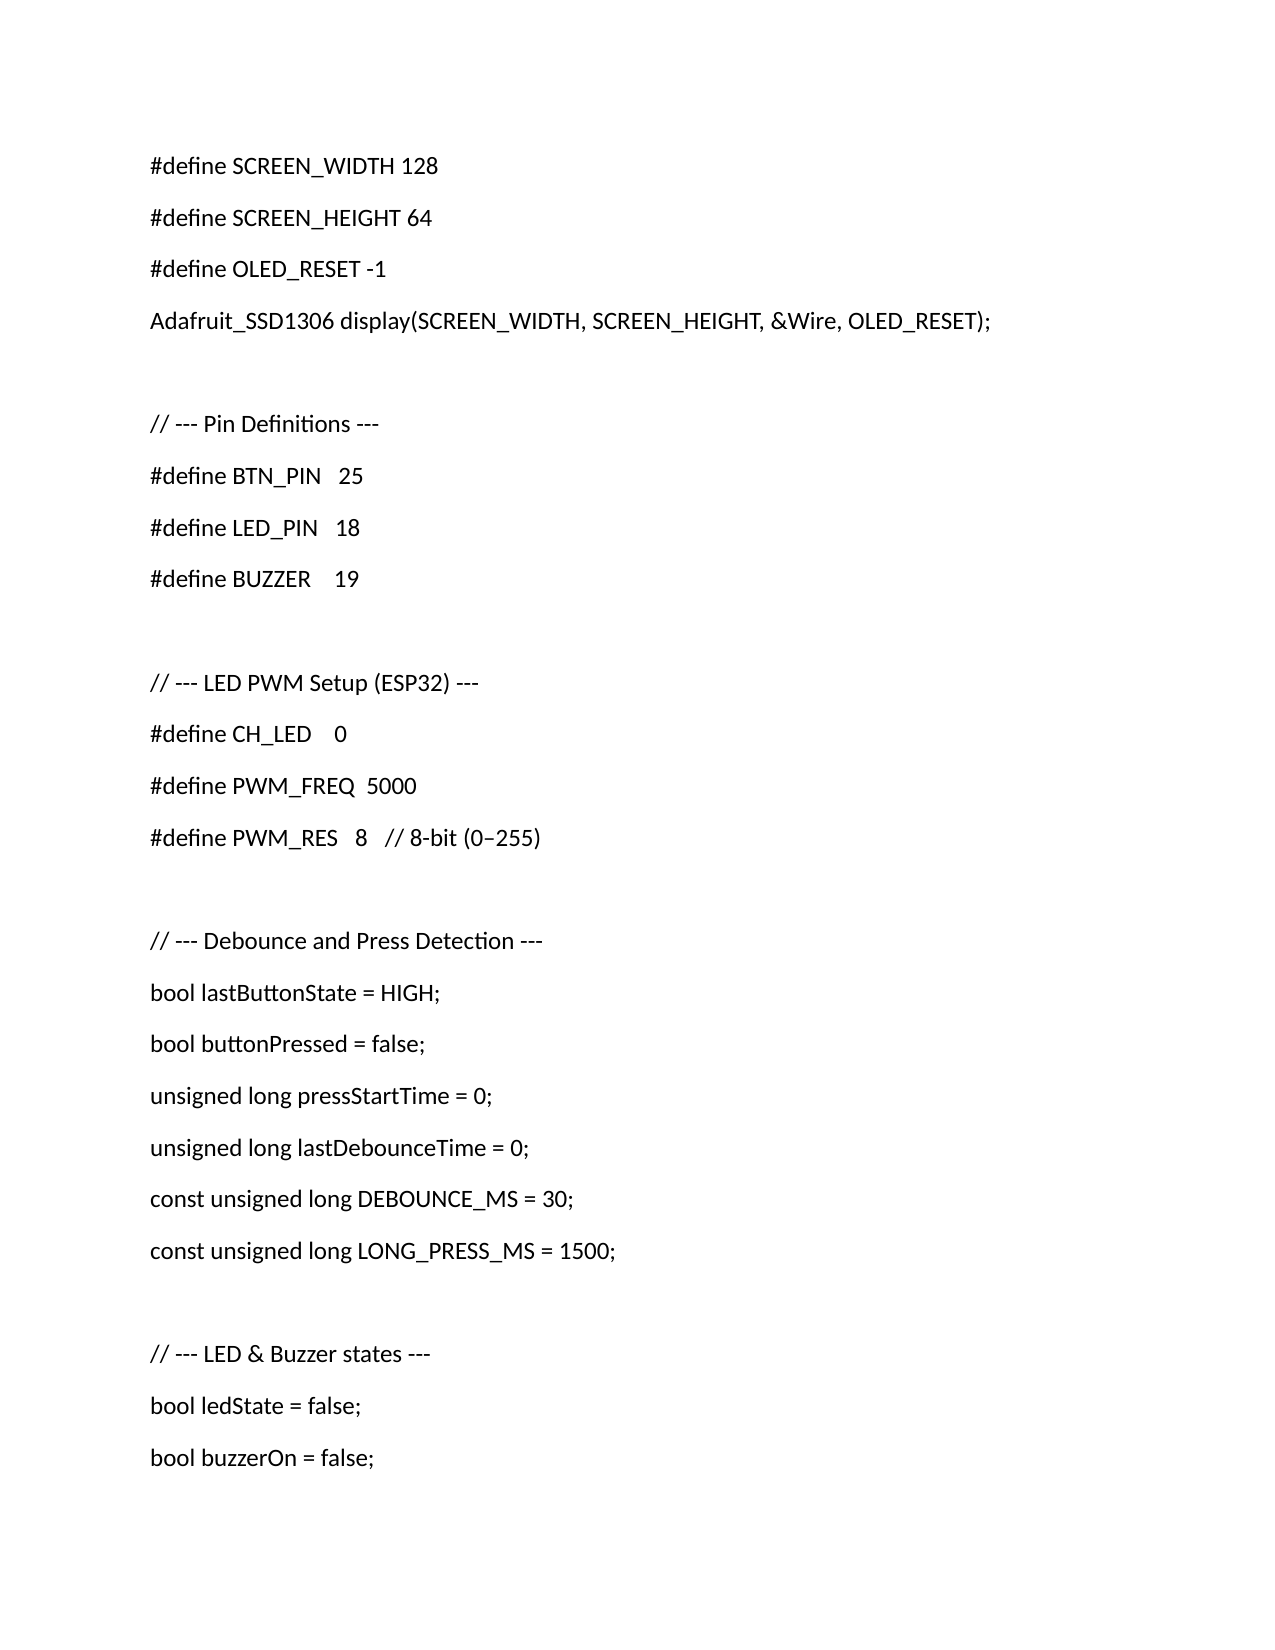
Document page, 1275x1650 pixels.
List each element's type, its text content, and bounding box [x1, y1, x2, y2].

text // --- Pin Definitions --- [150, 408, 1125, 439]
text #define OLED_RESET -1 [150, 253, 1125, 284]
text unsigned long pressStartTime = 0; [150, 1080, 1125, 1111]
text bool buzzerOn = false; [150, 1442, 1125, 1472]
text // --- LED & Buzzer states --- [150, 1338, 1125, 1369]
text #define SCREEN_HEIGHT 64 [150, 202, 1125, 232]
text bool lastButtonState = HIGH; [150, 977, 1125, 1007]
text #define BUZZER 19 [150, 563, 1125, 594]
text #define PWM_RES 8 // 8-bit (0–255) [150, 822, 1125, 852]
text const unsigned long DEBOUNCE_MS = 30; [150, 1183, 1125, 1214]
text #define SCREEN_WIDTH 128 [150, 150, 1125, 181]
text // --- Debounce and Press Detection --- [150, 925, 1125, 956]
text bool ledState = false; [150, 1390, 1125, 1421]
text Adafruit_SSD1306 display(SCREEN_WIDTH, SCREEN_HEIGHT, &Wire, OLED_RESET); [150, 305, 1125, 336]
text unsigned long lastDebounceTime = 0; [150, 1132, 1125, 1162]
text // --- LED PWM Setup (ESP32) --- [150, 667, 1125, 697]
text bool buttonPressed = false; [150, 1028, 1125, 1059]
text #define BTN_PIN 25 [150, 460, 1125, 491]
text #define CH_LED 0 [150, 718, 1125, 749]
text const unsigned long LONG_PRESS_MS = 1500; [150, 1235, 1125, 1266]
text #define PWM_FREQ 5000 [150, 770, 1125, 801]
text #define LED_PIN 18 [150, 512, 1125, 542]
